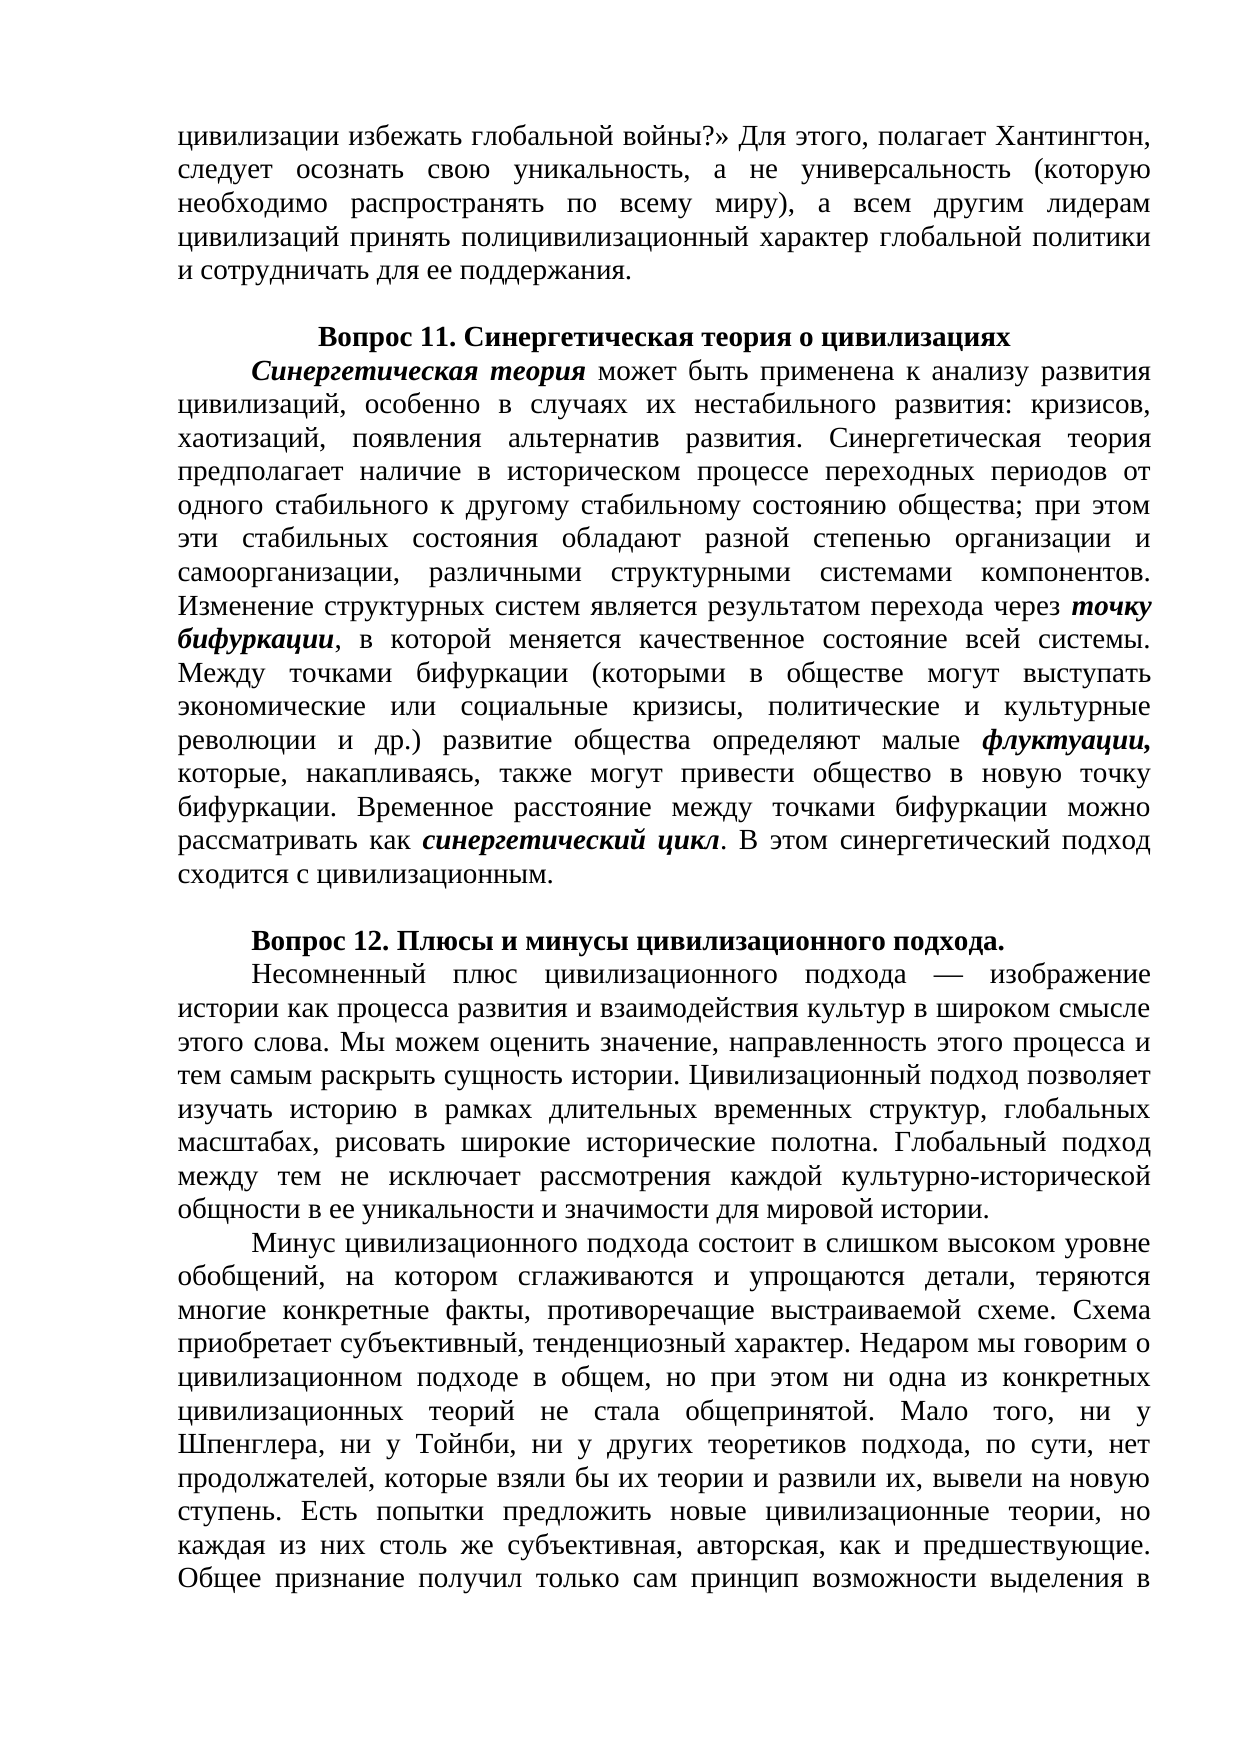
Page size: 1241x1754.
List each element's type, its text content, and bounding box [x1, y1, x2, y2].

text Несомненный плюс цивилизационного подхода — изображение истории как процесса развития и взаимодействия культур в широком смысле этого слова. Мы можем оценить значение, направленность этого процесса и тем самым раскрыть сущность истории. Цивилизационный подход позволяет изучать историю в рамках длительных временных структур, глобальных масштабах, рисовать широкие исторические полотна. Глобальный подход между тем не исключает рассмотрения каждой культурно-исторической общности в ее уникальности и значимости для мировой истории. [177, 957, 1152, 1225]
text Вопрос 11. Синергетическая теория о цивилизациях [177, 319, 1152, 353]
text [177, 1225, 1152, 1594]
text Синергетическая теория может быть применена к анализу развития цивилизаций, особенно в случаях их нестабильного развития: кризисов, хаотизаций, появления альтернатив развития. Синергетическая теория предполагает наличие в историческом процессе переходных периодов от одного стабильного к другому стабильному состоянию общества; при этом эти стабильных состояния обладают разной степенью организации и самоорганизации, различными структурными системами компонентов. Изменение структурных систем является результатом перехода через точку бифуркации, в которой меняется качественное состояние всей системы. Между точками бифуркации (которыми в обществе могут выступать экономические или социальные кризисы, политические и культурные революции и др.) развитие общества определяют малые флуктуации, которые, накапливаясь, также могут привести общество в новую точку бифуркации. Временное расстояние между точками бифуркации можно рассматривать как синергетический цикл. В этом синергетический подход сходится с цивилизационным. [177, 353, 1152, 889]
text Вопрос 12. Плюсы и минусы цивилизационного подхода. [177, 923, 1152, 957]
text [177, 118, 1152, 286]
